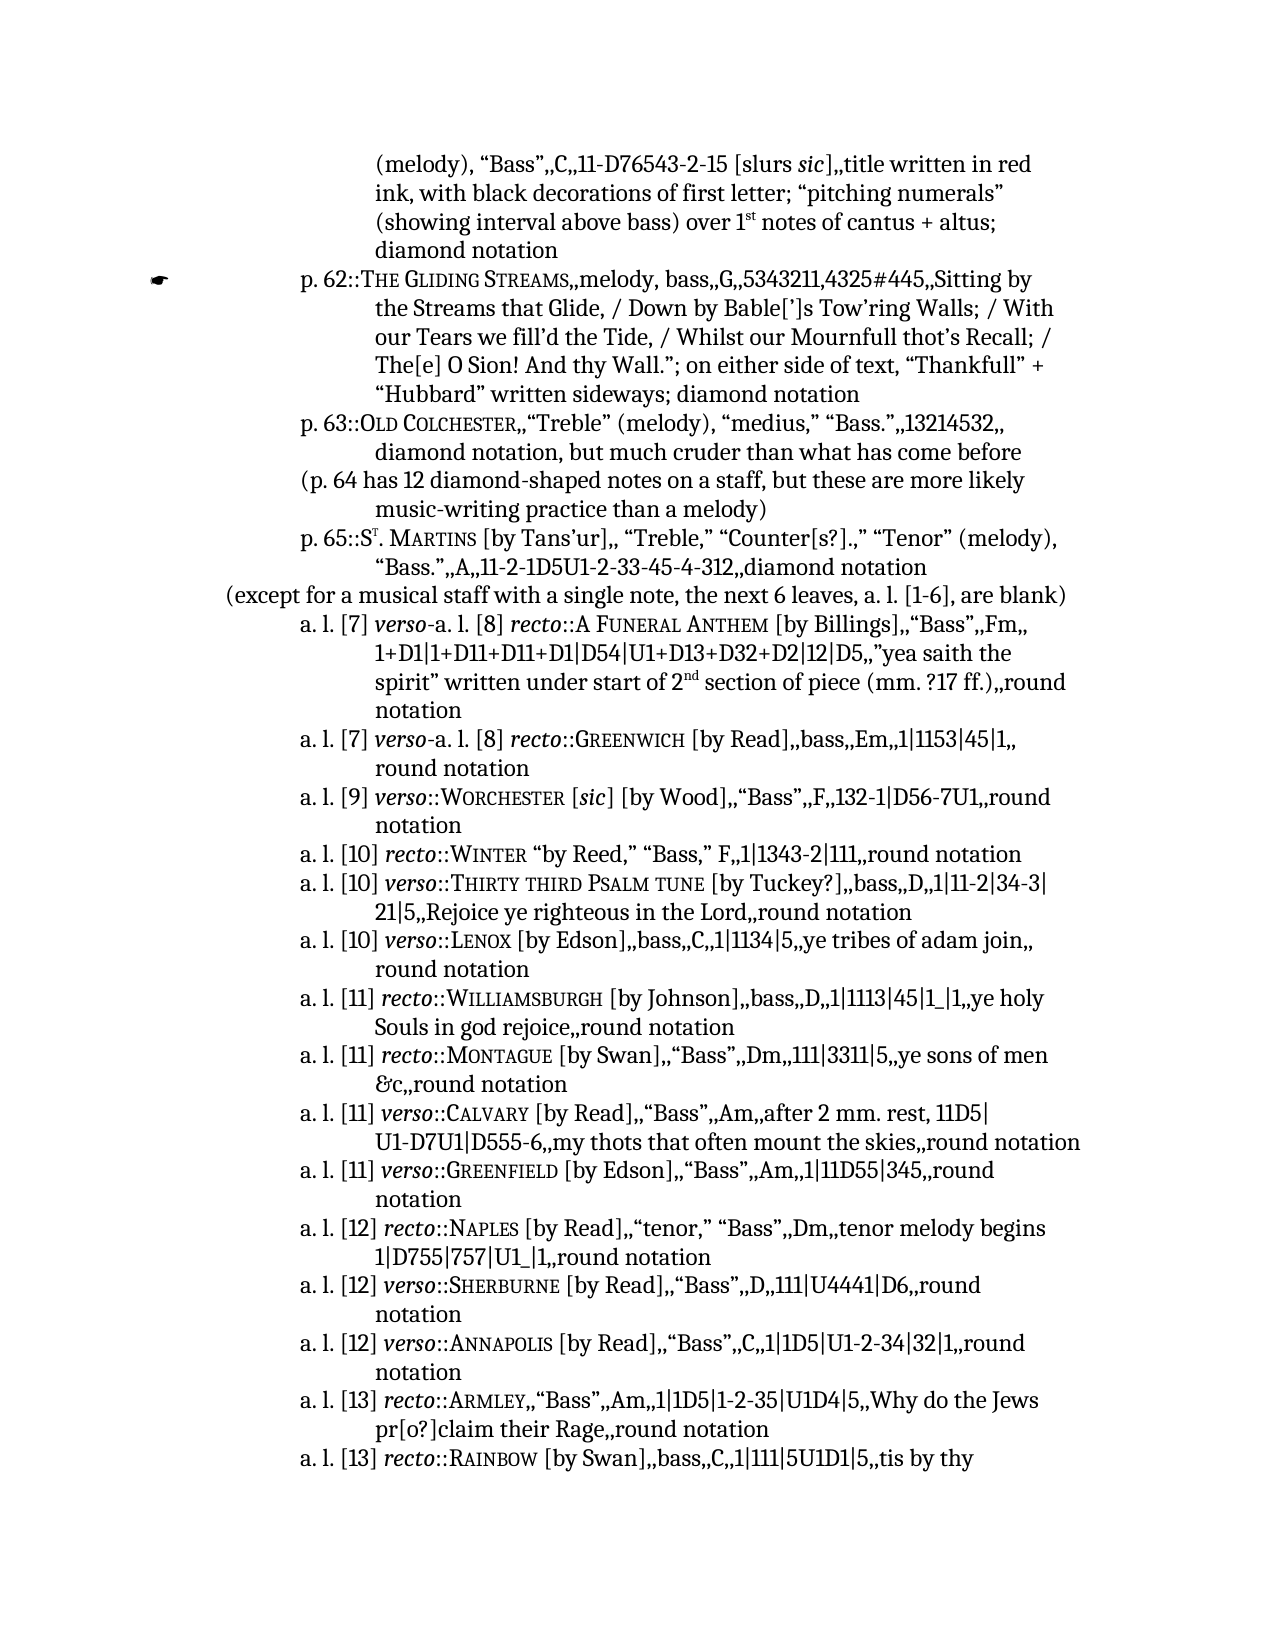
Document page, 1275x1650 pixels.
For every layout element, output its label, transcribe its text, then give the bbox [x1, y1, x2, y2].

text music-writing practice than a melody) [150, 495, 1125, 524]
text 21|5,,Rejoice ye righteous in the Lord,,round notation [150, 897, 1125, 926]
text a. l. [7] verso-a. l. [8] recto::A Funeral Anthem [by Billings],,“Bass”,,Fm,, [150, 610, 1125, 639]
text diamond notation [150, 236, 1125, 265]
text a. l. [10] recto::Winter “by Reed,” “Bass,” F,,1|1343-2|111,,round notation [150, 840, 1125, 869]
text pr[o?]claim their Rage,,round notation [150, 1415, 1125, 1444]
text notation [150, 696, 1125, 725]
text 1+D1|1+D11+D11+D1|D54|U1+D13+D32+D2|12|D5,,”yea saith the [150, 639, 1125, 667]
text U1-D7U1|D555-6,,my thots that often mount the skies,,round notation [150, 1127, 1125, 1156]
text “Bass.”,,A,,11-2-1D5U1-2-33-45-4-312,,diamond notation [150, 552, 1125, 581]
text (p. 64 has 12 diamond-shaped notes on a staff, but these are more likely [150, 466, 1125, 495]
text round notation [150, 955, 1125, 984]
text “Hubbard” written sideways; diamond notation [150, 380, 1125, 409]
text notation [150, 811, 1125, 840]
text p. 62::The Gliding Streams,,melody, bass,,G,,5343211,4325#445,,Sitting by [150, 265, 1125, 294]
text a. l. [11] verso::Greenfield [by Edson],,“Bass”,,Am,,1|11D55|345,,round [150, 1156, 1125, 1185]
text a. l. [11] recto::Williamsburgh [by Johnson],,bass,,D,,1|1113|45|1_|1,,ye holy [150, 984, 1125, 1012]
text p. 63::Old Colchester,,“Treble” (melody), “medius,” “Bass.”,,13214532,, [150, 409, 1125, 437]
text the Streams that Glide, / Down by Bable[’]s Tow’ring Walls; / With [150, 294, 1125, 322]
text The[e] O Sion! And thy Wall.”; on either side of text, “Thankfull” + [150, 351, 1125, 380]
text 1|D755|757|U1_|1,,round notation [150, 1242, 1125, 1271]
text a. l. [7] verso-a. l. [8] recto::Greenwich [by Read],,bass,,Em,,1|1153|45|1,, [150, 725, 1125, 754]
text notation [150, 1300, 1125, 1329]
text notation [150, 1357, 1125, 1386]
text &c,,round notation [150, 1070, 1125, 1099]
text a. l. [12] verso::Sherburne [by Read],,“Bass”,,D,,111|U4441|D6,,round [150, 1271, 1125, 1300]
text a. l. [13] recto::Rainbow [by Swan],,bass,,C,,1|111|5U1D1|5,,tis by thy [150, 1444, 1125, 1472]
text ink, with black decorations of first letter; “pitching numerals” [150, 179, 1125, 207]
text spirit” written under start of 2nd section of piece (mm. ?17 ff.),,round [150, 667, 1125, 696]
text (except for a musical staff with a single note, the next 6 leaves, a. l. [1-6], are blank) [150, 581, 1125, 610]
text a. l. [11] verso::Calvary [by Read],,“Bass”,,Am,,after 2 mm. rest, 11D5| [150, 1099, 1125, 1127]
text (showing interval above bass) over 1st notes of cantus + altus; [150, 207, 1125, 236]
text a. l. [9] verso::Worchester [sic] [by Wood],,“Bass”,,F,,132-1|D56-7U1,,round [150, 782, 1125, 811]
text diamond notation, but much cruder than what has come before [150, 437, 1125, 466]
text round notation [150, 754, 1125, 782]
text a. l. [12] verso::Annapolis [by Read],,“Bass”,,C,,1|1D5|U1-2-34|32|1,,round [150, 1329, 1125, 1357]
text a. l. [10] verso::Lenox [by Edson],,bass,,C,,1|1134|5,,ye tribes of adam join,, [150, 926, 1125, 955]
text (melody), “Bass”,,C,,11-D76543-2-15 [slurs sic],,title written in red [150, 150, 1125, 179]
text notation [150, 1185, 1125, 1214]
text our Tears we fill’d the Tide, / Whilst our Mournfull thot’s Recall; / [150, 322, 1125, 351]
text a. l. [12] recto::Naples [by Read],,“tenor,” “Bass”,,Dm,,tenor melody begins [150, 1214, 1125, 1242]
text a. l. [11] recto::Montague [by Swan],,“Bass”,,Dm,,111|3311|5,,ye sons of men [150, 1041, 1125, 1070]
text a. l. [13] recto::Armley,,“Bass”,,Am,,1|1D5|1-2-35|U1D4|5,,Why do the Jews [150, 1386, 1125, 1415]
text p. 65::St. Martins [by Tans’ur],, “Treble,” “Counter[s?].,” “Tenor” (melody), [150, 524, 1125, 552]
text a. l. [10] verso::Thirty third Psalm tune [by Tuckey?],,bass,,D,,1|11-2|34-3| [150, 869, 1125, 897]
text Souls in god rejoice,,round notation [150, 1012, 1125, 1041]
